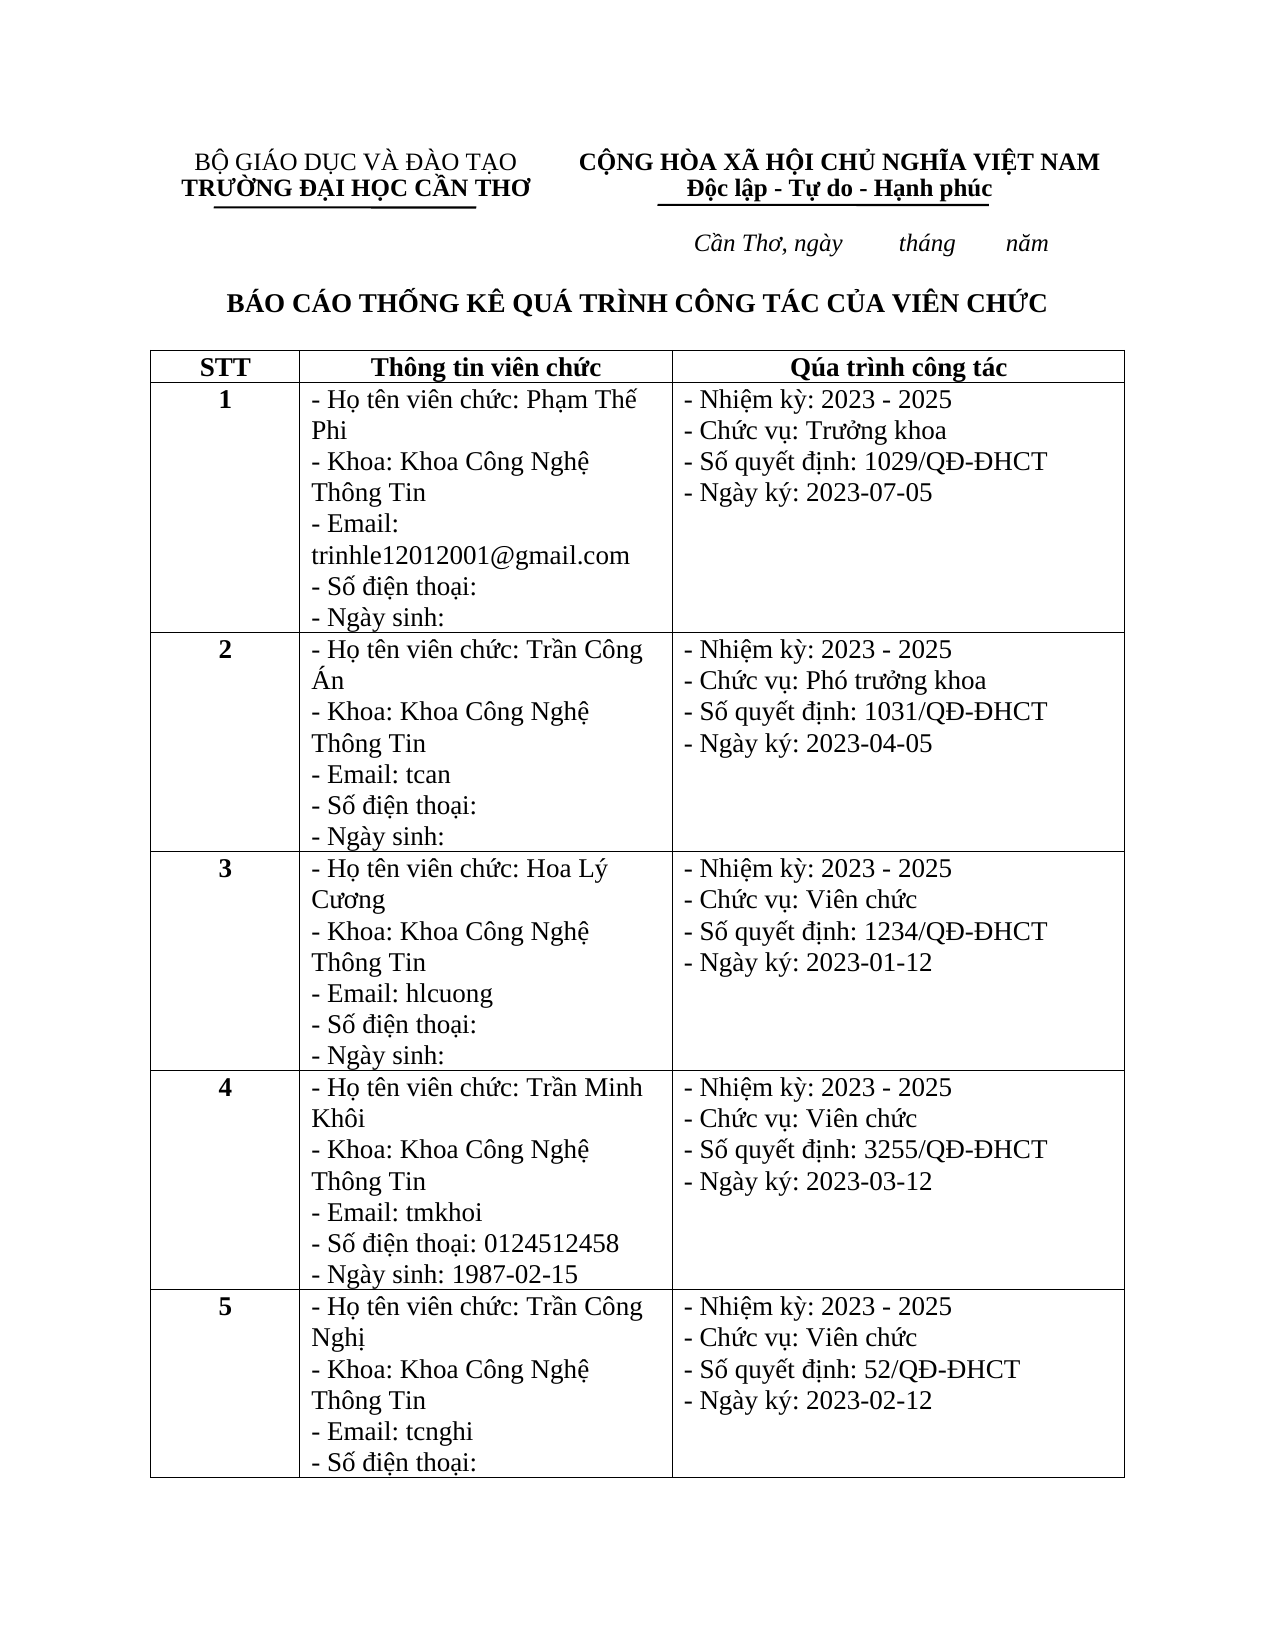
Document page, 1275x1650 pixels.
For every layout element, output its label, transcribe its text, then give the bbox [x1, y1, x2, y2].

table_header Thông tin viên chức [300, 351, 672, 382]
table_cell - Nhiệm kỳ: 2023 - 2025 - Chức vụ: Viên chức - Số quyết định: 1234/QĐ-ĐHCT - Ngày ký: 2023-01-12 [673, 852, 1124, 1070]
table_cell - Nhiệm kỳ: 2023 - 2025 - Chức vụ: Phó trưởng khoa - Số quyết định: 1031/QĐ-ĐHCT - Ngày ký: 2023-04-05 [673, 633, 1124, 851]
table_cell 1 [151, 383, 299, 632]
table_cell 5 [151, 1290, 299, 1477]
table_header CỘNG HÒA XÃ HỘI CHỦ NGHĨA VIỆT NAM Độc lập - Tự do - Hạnh phúc [561, 150, 1117, 202]
table_header Qúa trình công tác [673, 351, 1124, 382]
table_header STT [151, 351, 299, 382]
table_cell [300, 1290, 672, 1477]
table_cell - Nhiệm kỳ: 2023 - 2025 - Chức vụ: Trưởng khoa - Số quyết định: 1029/QĐ-ĐHCT - Ngày ký: 2023-07-05 [673, 383, 1124, 632]
table_cell - Họ tên viên chức: Trần Công Án - Khoa: Khoa Công Nghệ Thông Tin - Email: tcan - Số điện thoại: - Ngày sinh: [300, 633, 672, 851]
table_cell 2 [151, 633, 299, 851]
table_cell - Họ tên viên chức: Trần Minh Khôi - Khoa: Khoa Công Nghệ Thông Tin - Email: tmkhoi - Số điện thoại: 0124512458 - Ngày sinh: 1987-02-15 [300, 1071, 672, 1289]
table_cell 3 [151, 852, 299, 1070]
text Cần Thơ, ngày tháng năm [150, 228, 1125, 256]
table_cell 4 [151, 1071, 299, 1289]
table_cell - Họ tên viên chức: Hoa Lý Cương - Khoa: Khoa Công Nghệ Thông Tin - Email: hlcuong - Số điện thoại: - Ngày sinh: [300, 852, 672, 1070]
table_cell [673, 1290, 1124, 1477]
table_header BỘ GIÁO DỤC VÀ ĐÀO TẠO TRƯỜNG ĐẠI HỌC CẦN THƠ [150, 150, 561, 202]
table_cell - Nhiệm kỳ: 2023 - 2025 - Chức vụ: Viên chức - Số quyết định: 3255/QĐ-ĐHCT - Ngày ký: 2023-03-12 [673, 1071, 1124, 1289]
text BÁO CÁO THỐNG KÊ QUÁ TRÌNH CÔNG TÁC CỦA VIÊN CHỨC [150, 287, 1125, 319]
table_cell - Họ tên viên chức: Phạm Thế Phi - Khoa: Khoa Công Nghệ Thông Tin - Email: trinhle12012001@gmail.com - Số điện thoại: - Ngày sinh: [300, 383, 672, 632]
